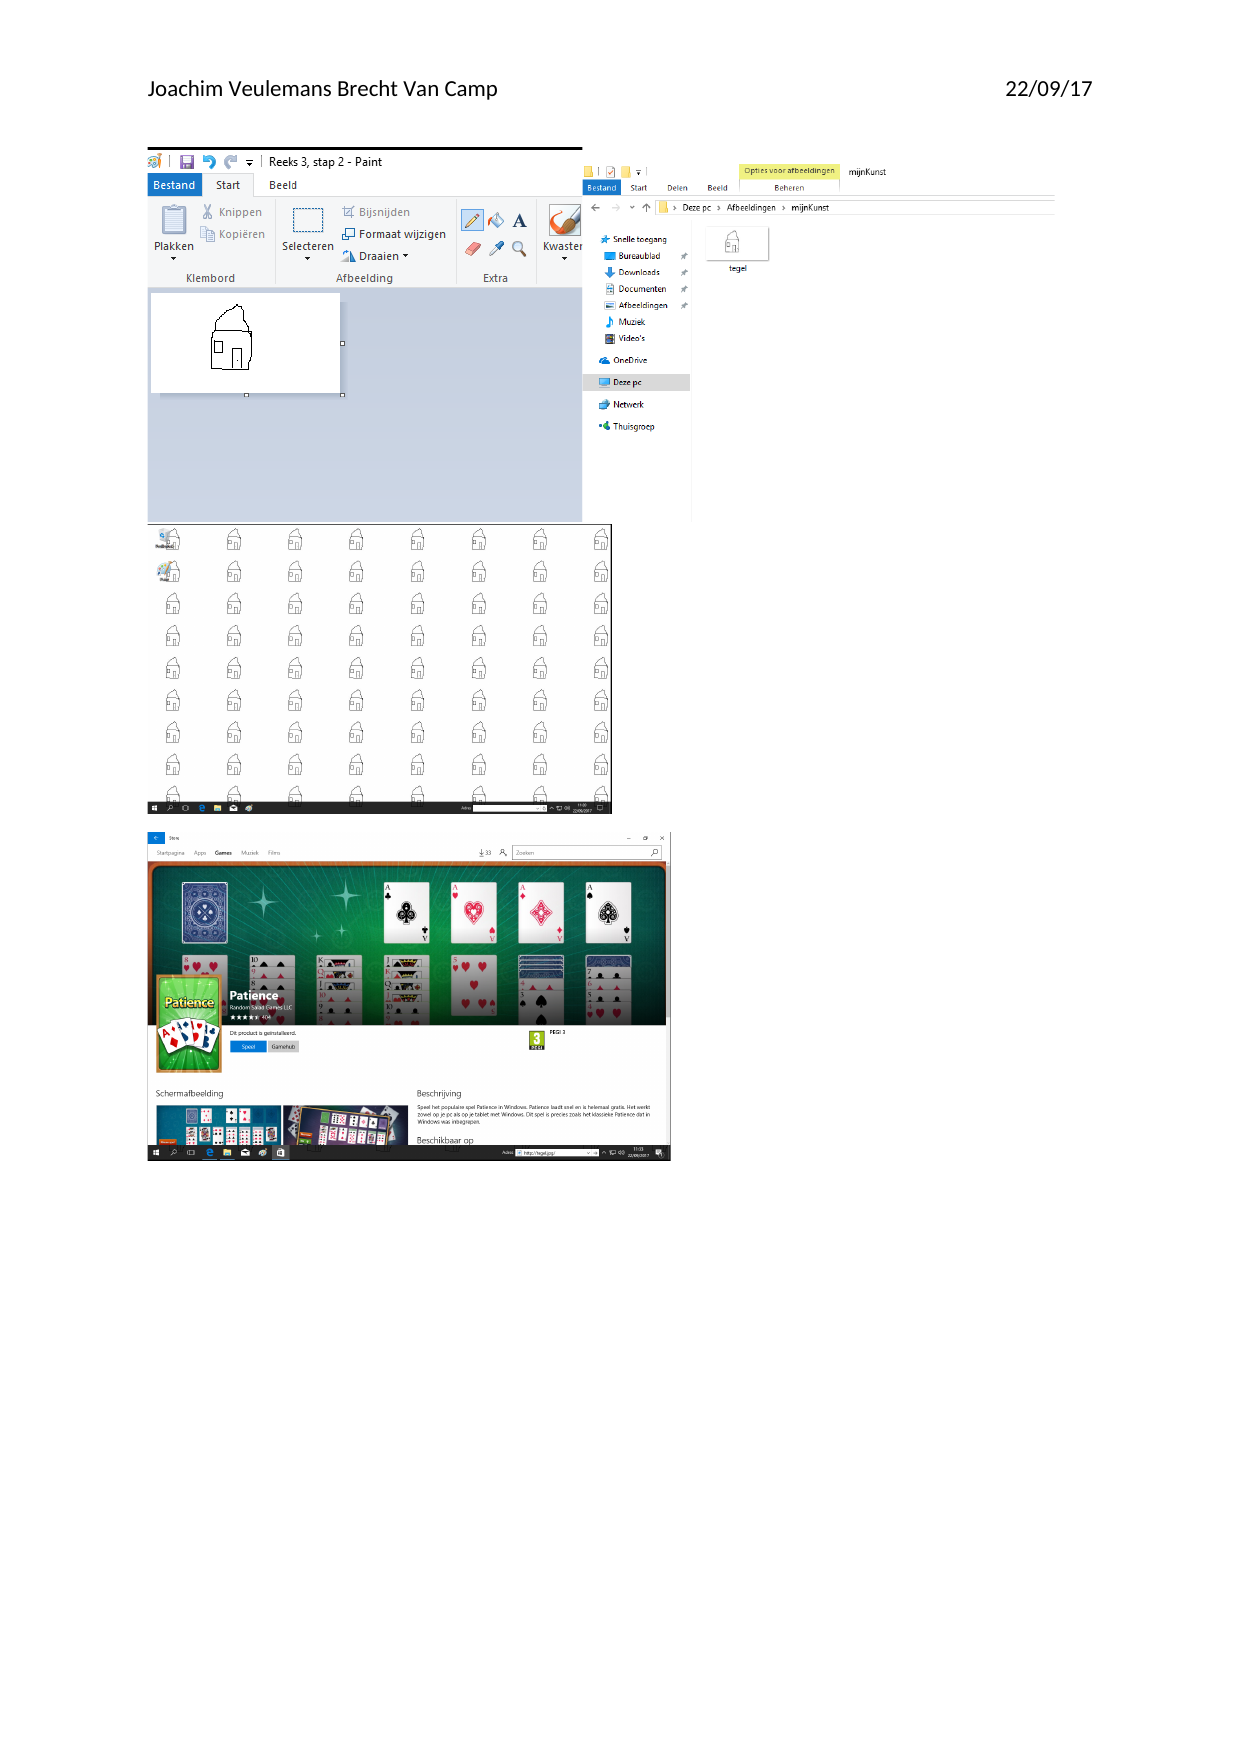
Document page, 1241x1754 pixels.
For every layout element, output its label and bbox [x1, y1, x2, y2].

picture [147, 524, 612, 814]
picture [147, 832, 671, 1161]
picture [147, 147, 1055, 522]
